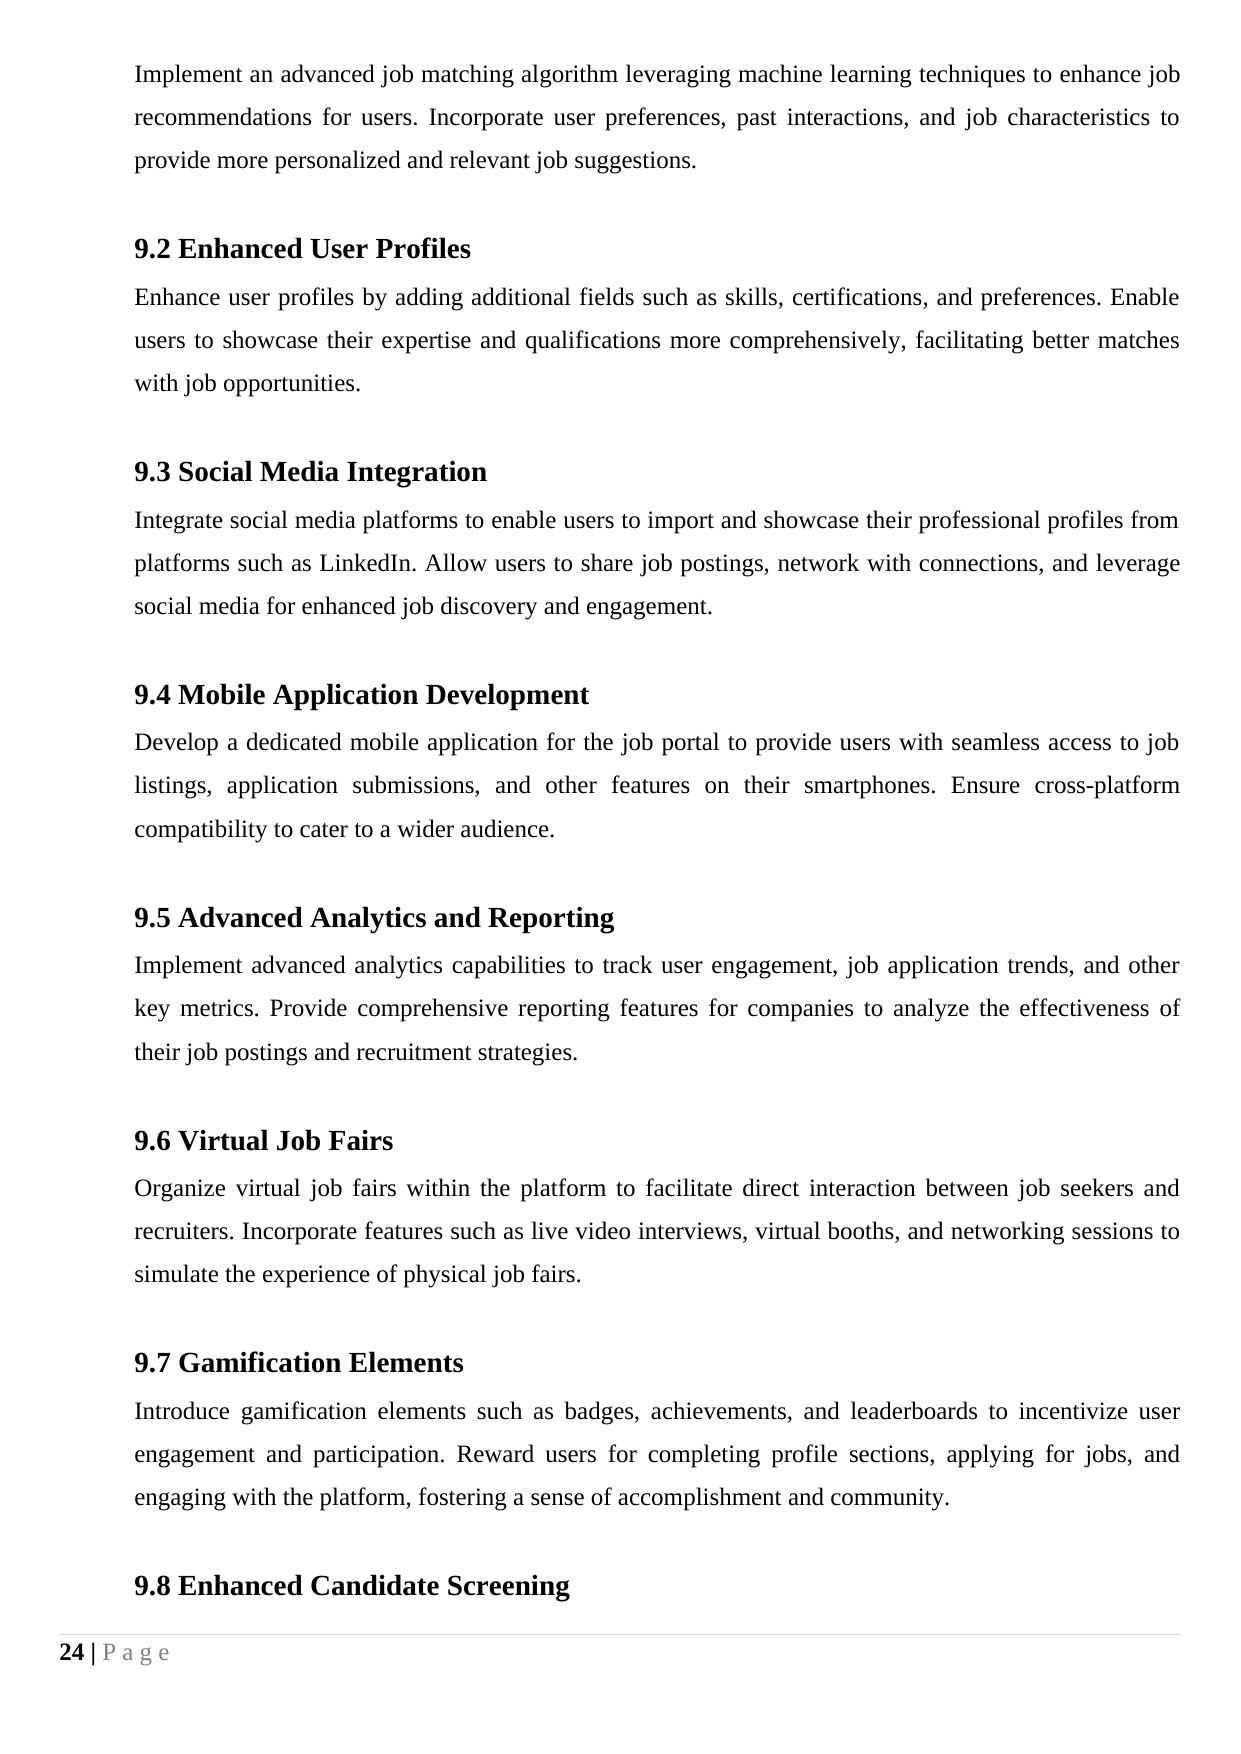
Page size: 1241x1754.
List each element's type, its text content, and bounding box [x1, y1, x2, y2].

list Implement advanced analytics capabilities to track user engagement, job application trends, and other key metrics. Provide comprehensive reporting features for companies to analyze the effectiveness of their job postings and recruitment strategies. [134, 950, 1181, 1065]
list Organize virtual job fairs within the platform to facilitate direct interaction between job seekers and recruiters. Incorporate features such as live video interviews, virtual booths, and networking sessions to simulate the experience of physical job fairs. [134, 1173, 1181, 1288]
list 9.2 Enhanced User Profiles [134, 232, 1181, 265]
list 9.6 Virtual Job Fairs [134, 1123, 1181, 1156]
list 9.4 Mobile Application Development [134, 677, 1181, 711]
list 9.3 Social Media Integration [134, 454, 1181, 488]
list 9.5 Advanced Analytics and Reporting [134, 900, 1181, 933]
list Integrate social media platforms to enable users to import and showcase their professional profiles from platforms such as LinkedIn. Allow users to share job postings, network with connections, and leverage social media for enhanced job discovery and engagement. [134, 505, 1181, 620]
list 9.8 Enhanced Candidate Screening [134, 1568, 1181, 1602]
list Enhance user profiles by adding additional fields such as skills, certifications, and preferences. Enable users to showcase their expertise and qualifications more comprehensively, facilitating better matches with job opportunities. [134, 282, 1181, 397]
list Implement an advanced job matching algorithm leveraging machine learning techniques to enhance job recommendations for users. Incorporate user preferences, past interactions, and job characteristics to provide more personalized and relevant job suggestions. [134, 59, 1181, 174]
text 9.7 Gamification Elements [134, 1346, 1181, 1379]
list Introduce gamification elements such as badges, achievements, and leaderboards to incentivize user engagement and participation. Reward users for completing profile sections, applying for jobs, and engaging with the platform, fostering a sense of accomplishment and community. [134, 1396, 1181, 1511]
list Develop a dedicated mobile application for the job portal to provide users with seamless access to job listings, application submissions, and other features on their smartphones. Ensure cross-platform compatibility to cater to a wider audience. [134, 727, 1181, 842]
